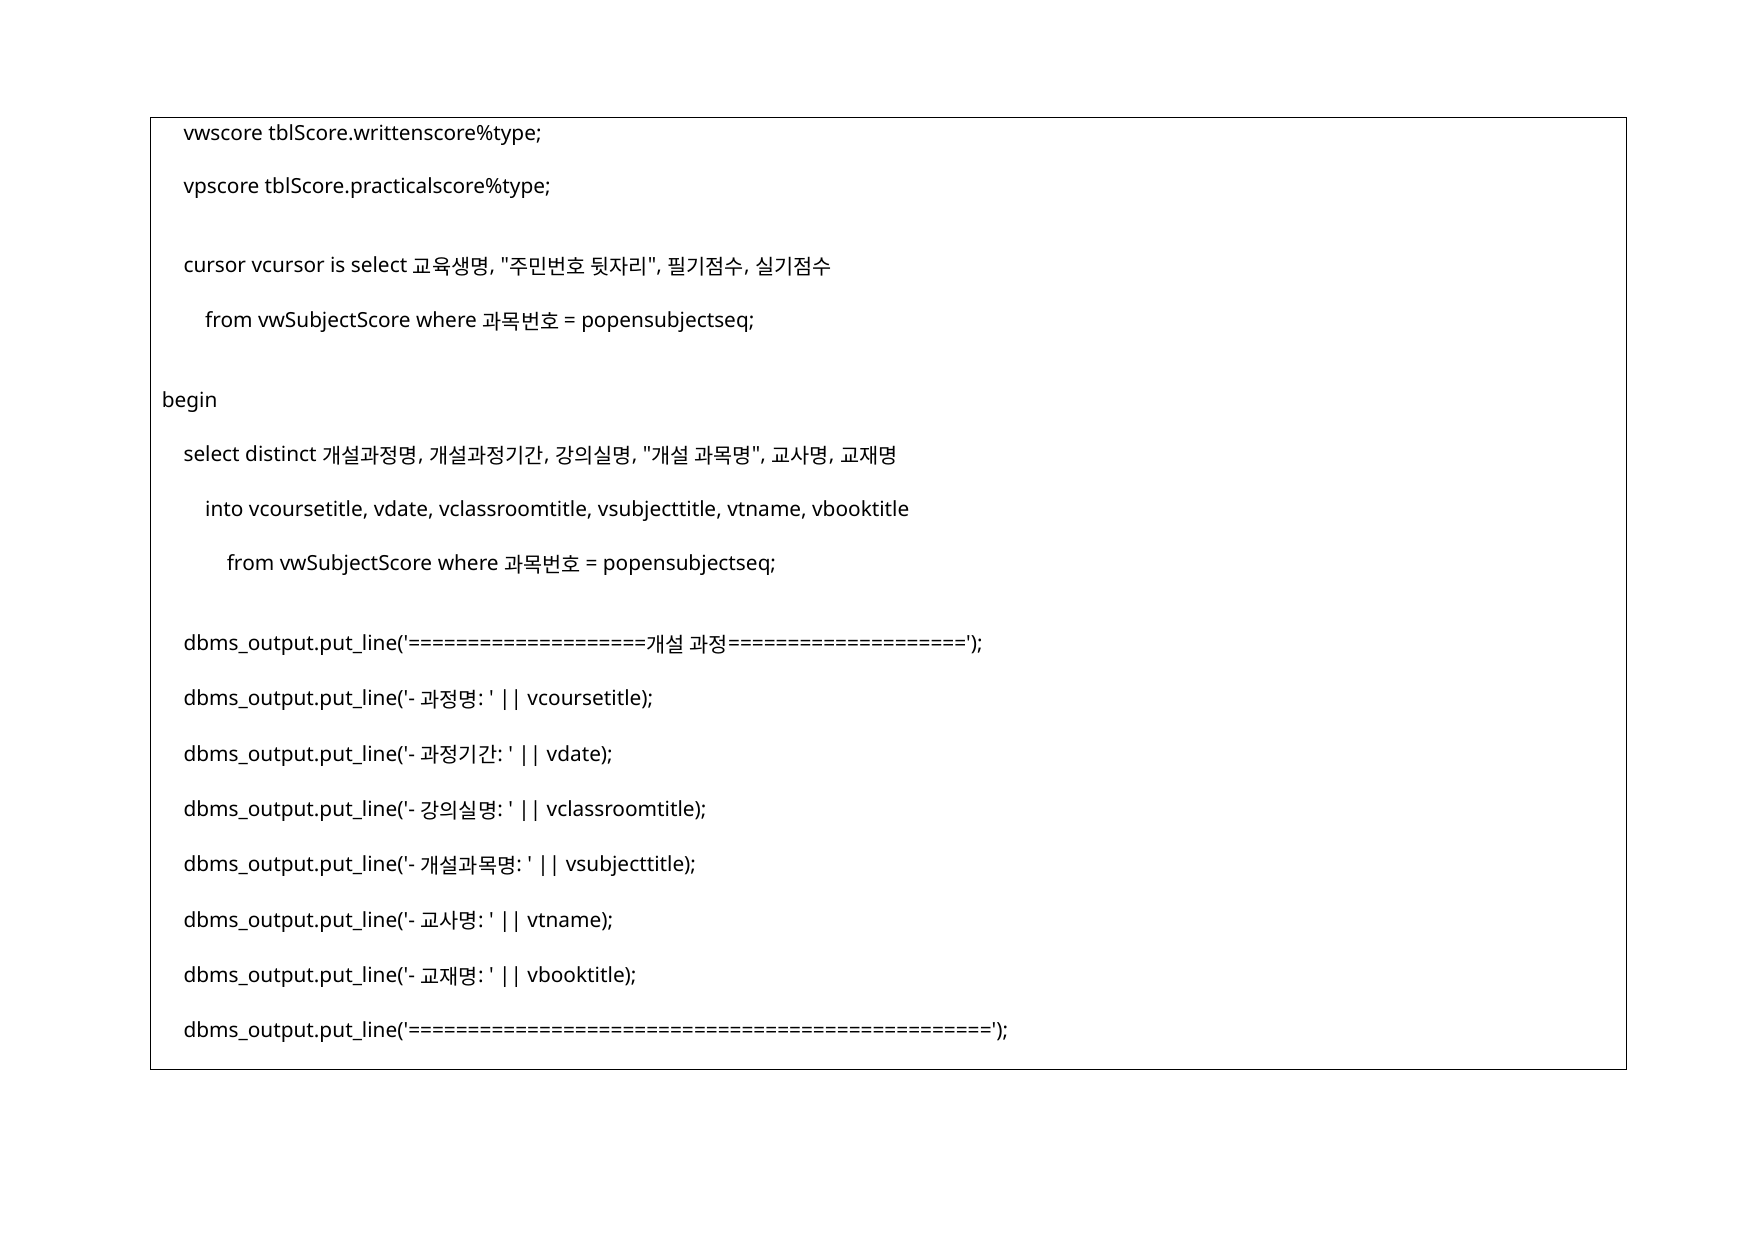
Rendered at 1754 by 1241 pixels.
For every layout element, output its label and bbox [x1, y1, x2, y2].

table_cell [151, 118, 1626, 1069]
